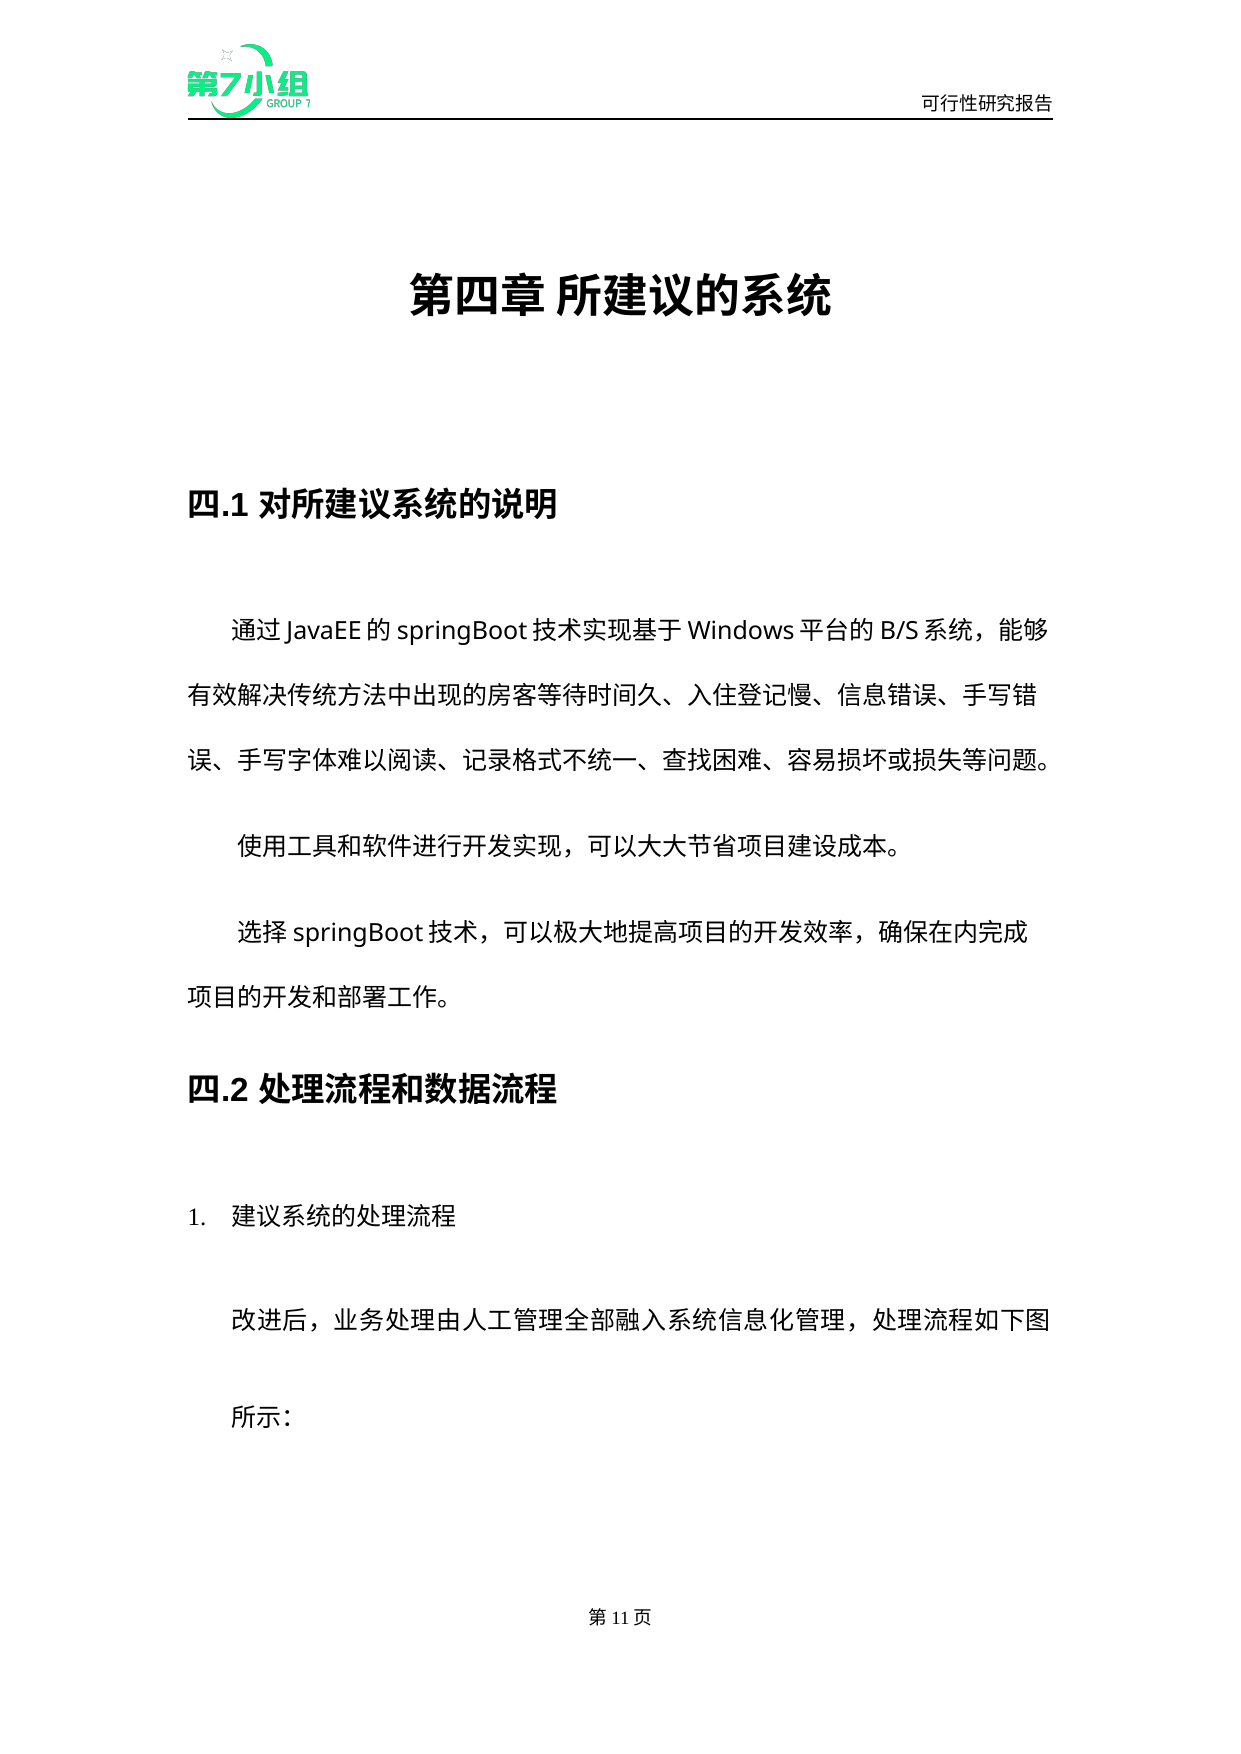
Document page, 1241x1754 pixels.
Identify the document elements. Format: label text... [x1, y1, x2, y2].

list 建议系统的处理流程 [187, 1182, 1053, 1247]
subtitle 所建议的系统 [187, 243, 1053, 341]
subtitle 处理流程和数据流程 [187, 1055, 1053, 1120]
text 通过JavaEE的springBoot技术实现基于Windows平台的B/S系统，能够有效解决传统方法中出现的房客等待时间久、入住登记慢、信息错误、手写错误、手写字体难以阅读、记录格式不统一、查找困难、容易损坏或损失等问题。 [187, 596, 1053, 791]
text 使用工具和软件进行开发实现，可以大大节省项目建设成本。 [187, 812, 1053, 877]
subtitle 对所建议系统的说明 [187, 469, 1053, 534]
text 选择springBoot技术，可以极大地提高项目的开发效率，确保在内完成项目的开发和部署工作。 [187, 898, 1053, 1028]
list 改进后，业务处理由人工管理全部融入系统信息化管理，处理流程如下图所示： [231, 1286, 1053, 1448]
picture [187, 44, 311, 118]
